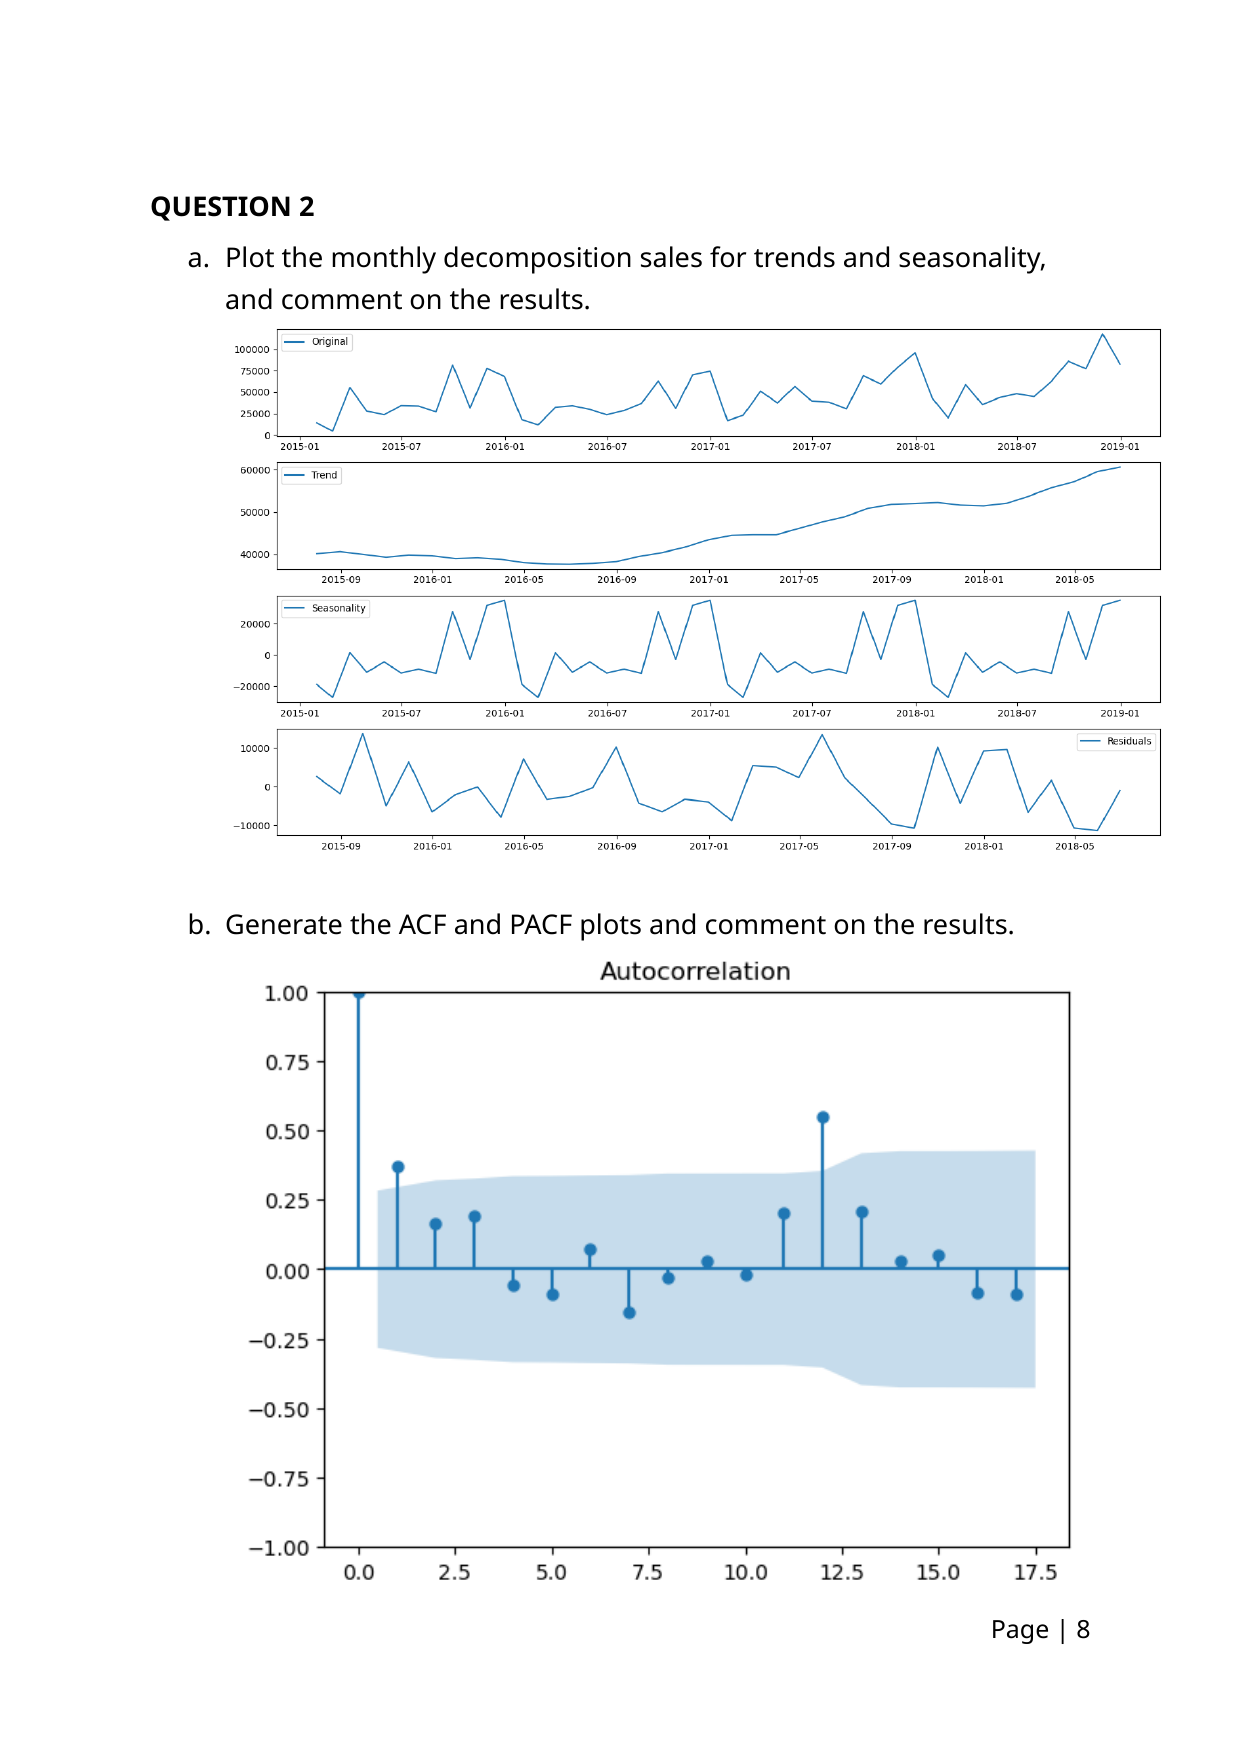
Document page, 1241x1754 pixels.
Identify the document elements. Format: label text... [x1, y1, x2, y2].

list Plot the monthly decomposition sales for trends and seasonality, and comment on the results. [187, 238, 1090, 317]
picture [225, 323, 1166, 858]
list Generate the ACF and PACF plots and comment on the results. [187, 905, 1090, 942]
picture [231, 947, 1084, 1598]
subtitle QUESTION 2 [150, 187, 1090, 224]
